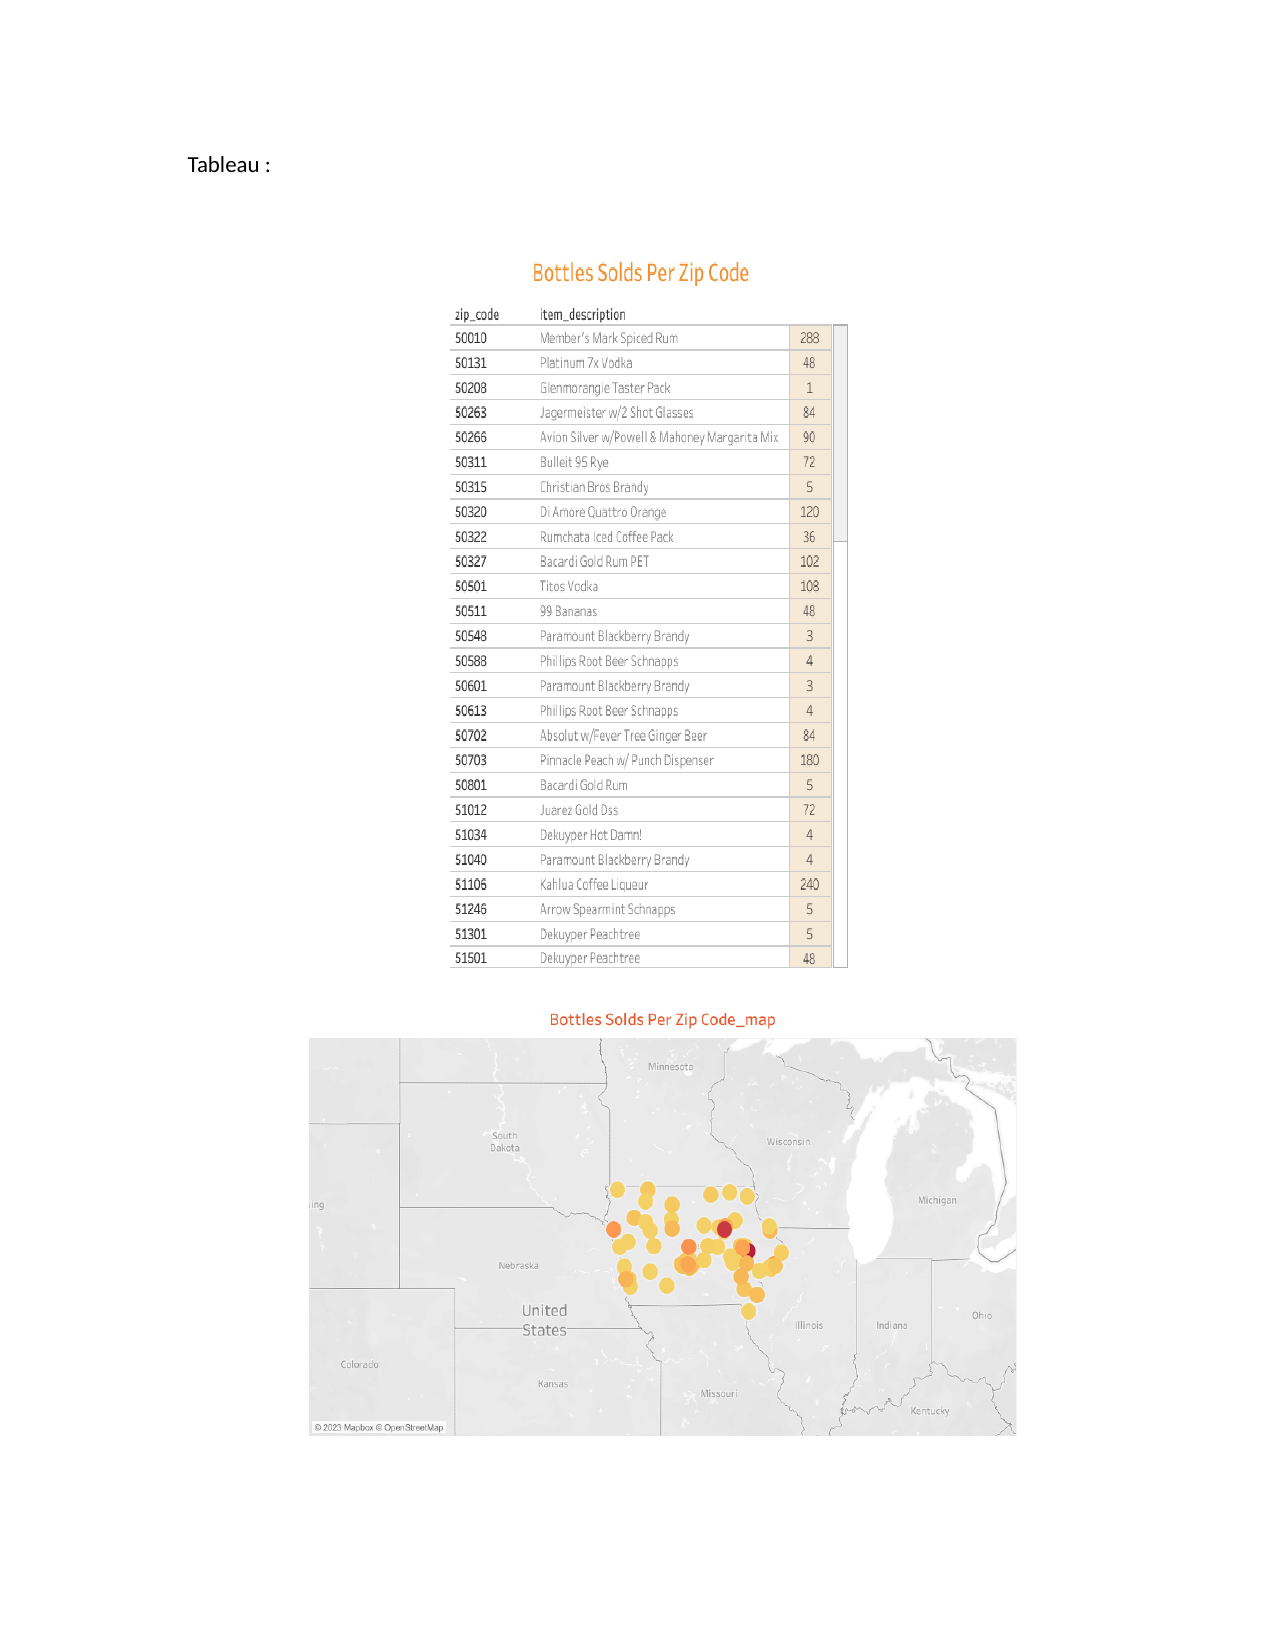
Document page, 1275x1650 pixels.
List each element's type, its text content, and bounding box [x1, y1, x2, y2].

picture [187, 995, 1202, 1450]
picture [187, 243, 1206, 977]
text Tableau : [187, 150, 1087, 178]
